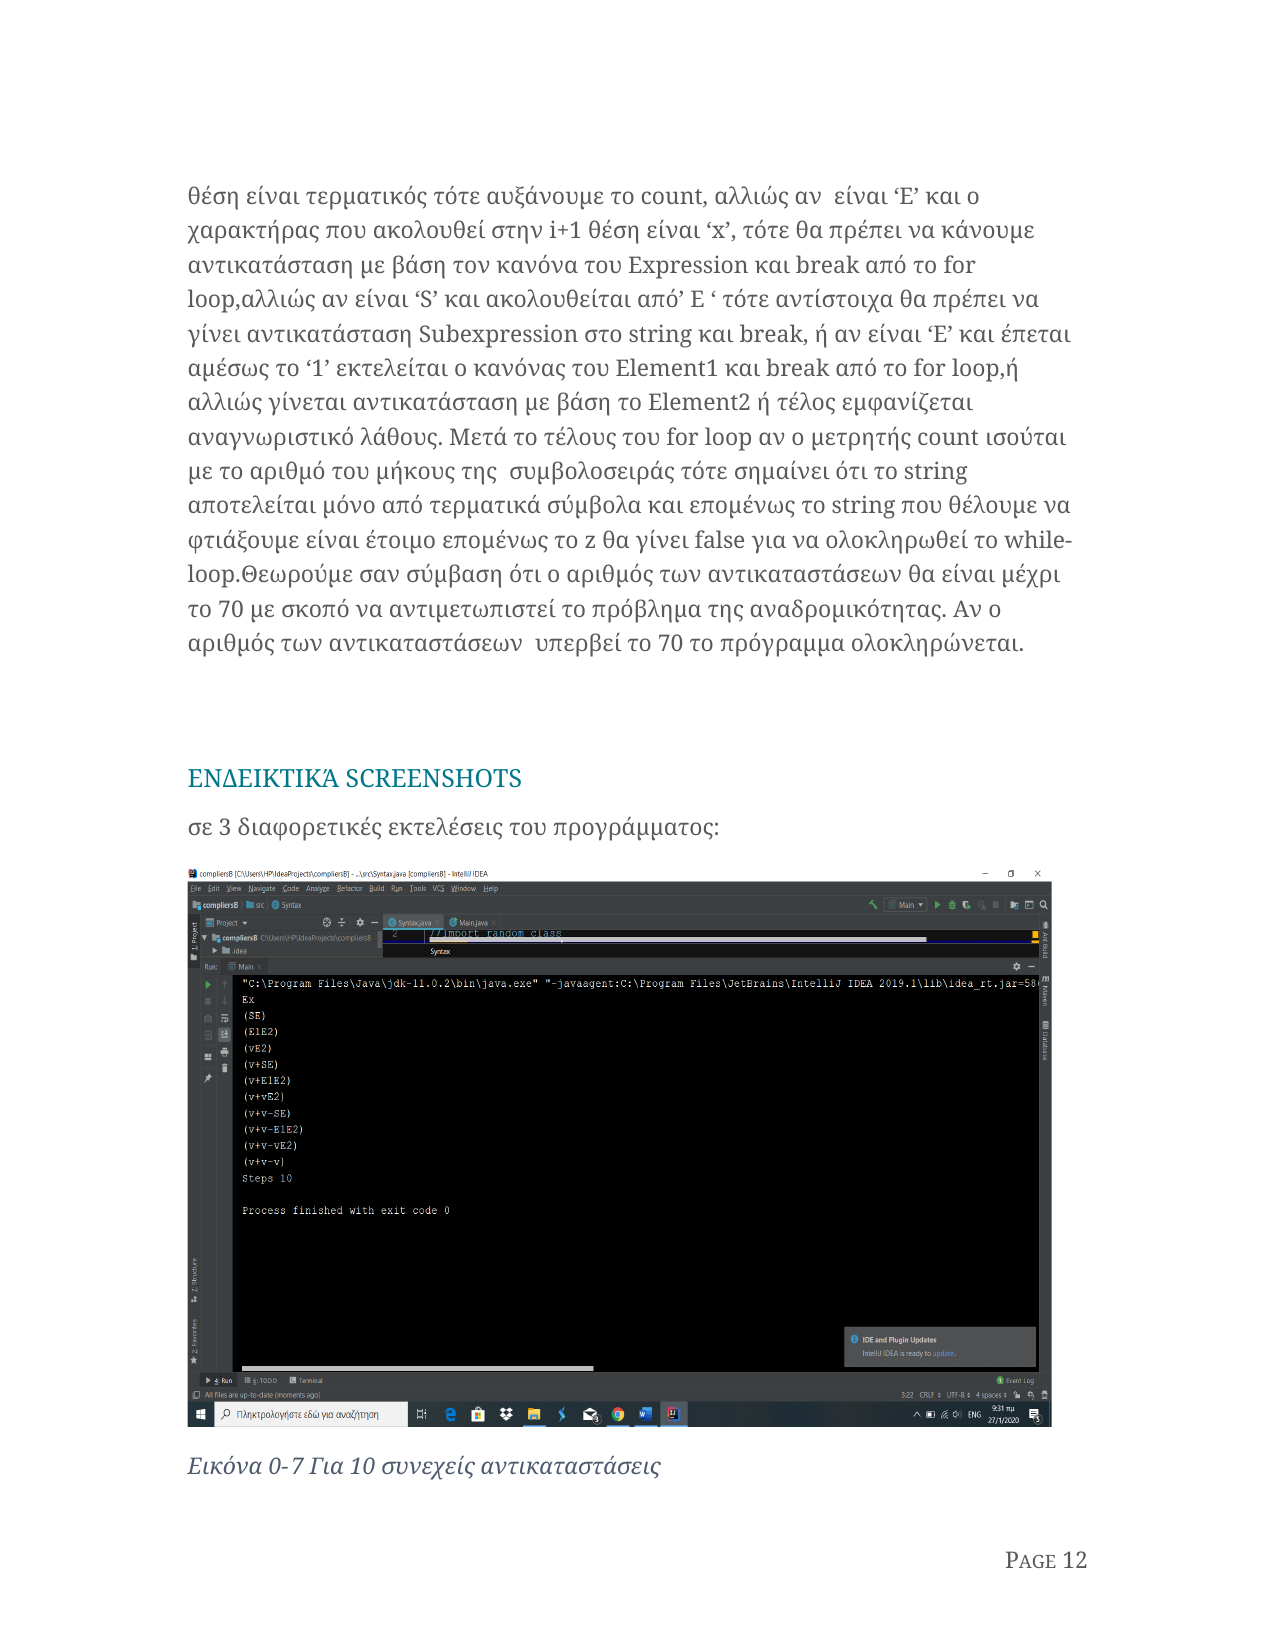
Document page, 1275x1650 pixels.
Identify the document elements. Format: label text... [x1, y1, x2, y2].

picture [187, 866, 1052, 1427]
text σε 3 διαφορετικές εκτελέσεις του προγράμματος: [187, 811, 1087, 842]
subtitle ενδεικτικά screenshots [187, 761, 1087, 795]
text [187, 180, 1087, 658]
